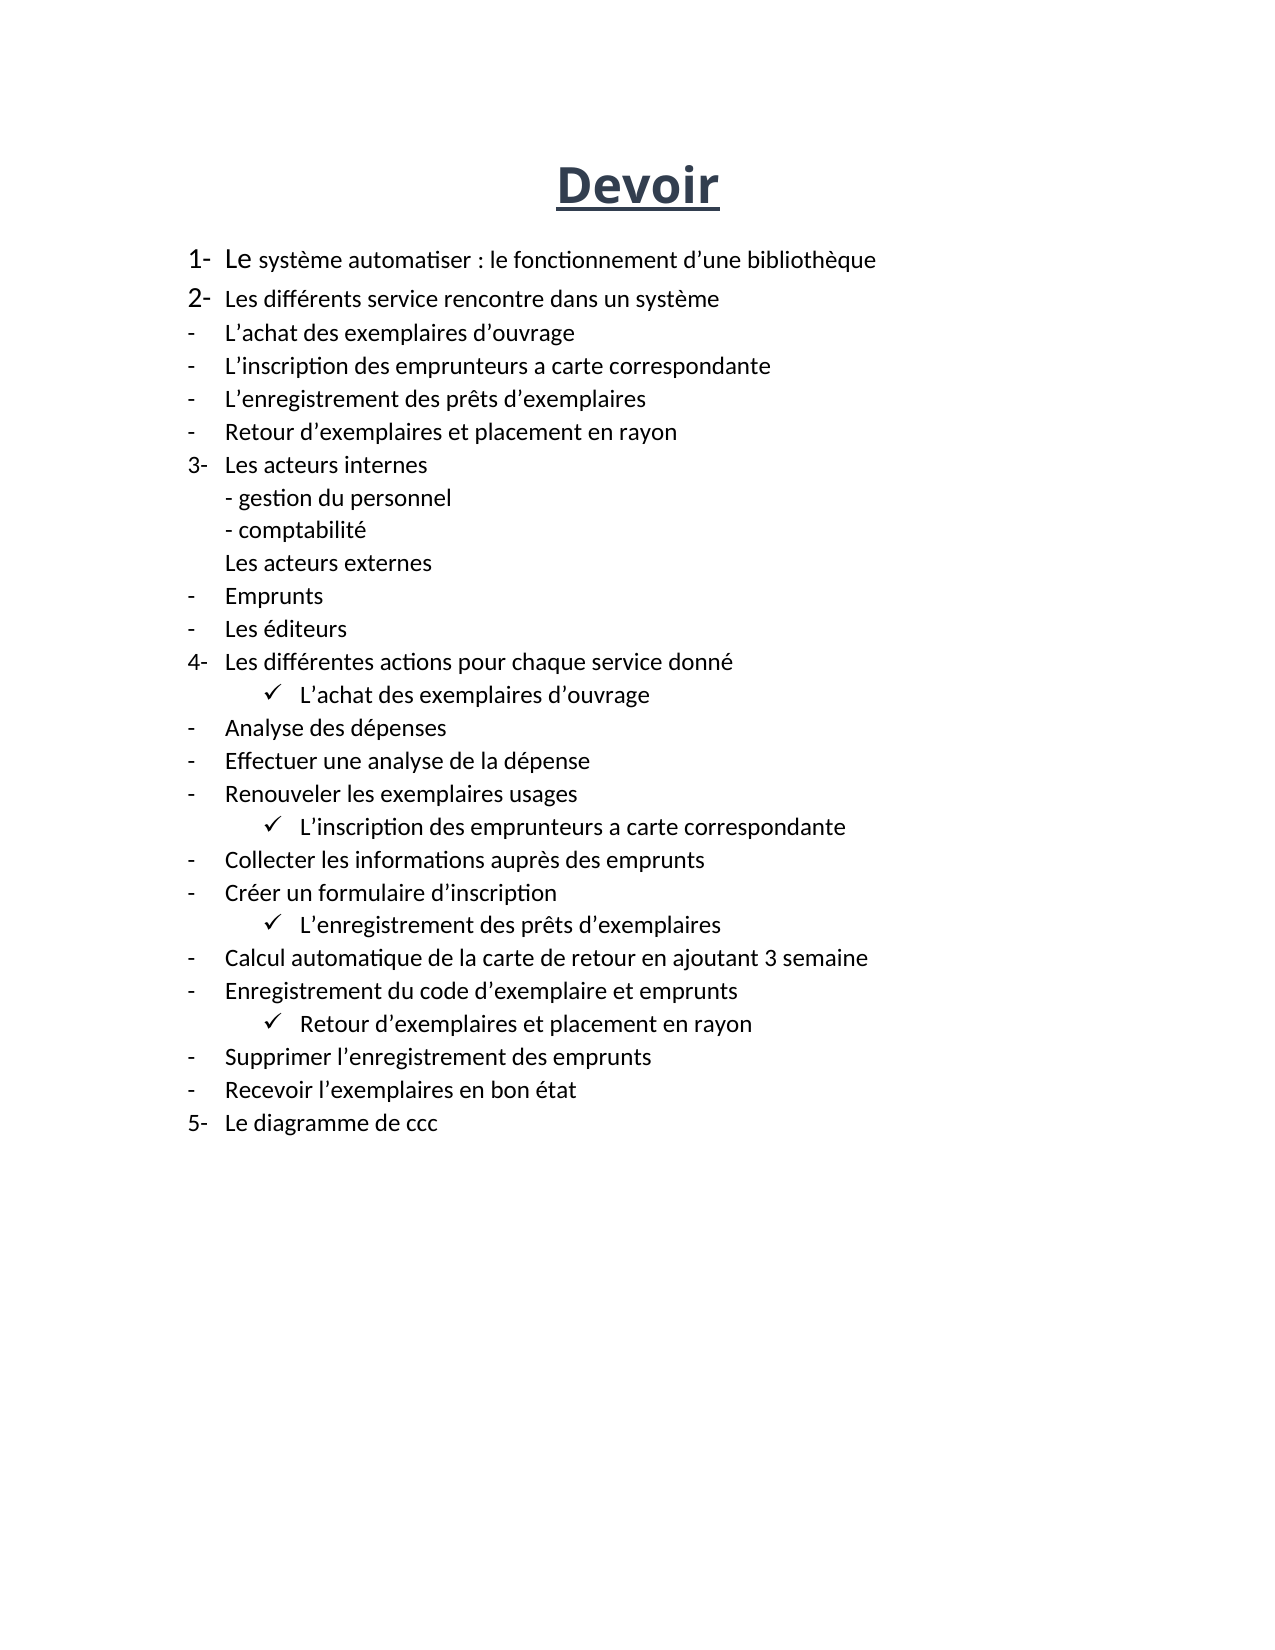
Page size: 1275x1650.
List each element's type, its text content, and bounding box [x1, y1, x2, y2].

list Le diagramme de ccc [187, 1107, 1125, 1138]
list L’inscription des emprunteurs a carte correspondante [187, 350, 1125, 381]
list Renouveler les exemplaires usages [187, 778, 1125, 808]
list Collecter les informations auprès des emprunts [187, 844, 1125, 874]
list Retour d’exemplaires et placement en rayon [262, 1008, 1125, 1039]
list Calcul automatique de la carte de retour en ajoutant 3 semaine [187, 942, 1125, 973]
list Recevoir l’exemplaires en bon état [187, 1074, 1125, 1105]
list Les éditeurs [187, 613, 1125, 644]
list L’achat des exemplaires d’ouvrage [262, 679, 1125, 710]
text Devoir [150, 150, 1125, 218]
list Créer un formulaire d’inscription [187, 877, 1125, 907]
list - comptabilité [225, 514, 1125, 545]
list L’achat des exemplaires d’ouvrage [187, 317, 1125, 348]
list Supprimer l’enregistrement des emprunts [187, 1041, 1125, 1072]
list Enregistrement du code d’exemplaire et emprunts [187, 975, 1125, 1006]
list Les acteurs externes [225, 547, 1125, 578]
list Effectuer une analyse de la dépense [187, 745, 1125, 776]
list Analyse des dépenses [187, 712, 1125, 743]
list Le système automatiser : le fonctionnement d’une bibliothèque [187, 240, 1125, 276]
list L’enregistrement des prêts d’exemplaires [262, 909, 1125, 940]
list Emprunts [187, 580, 1125, 611]
list L’inscription des emprunteurs a carte correspondante [262, 811, 1125, 841]
list - gestion du personnel [225, 482, 1125, 512]
list L’enregistrement des prêts d’exemplaires [187, 383, 1125, 413]
list Les différents service rencontre dans un système [187, 279, 1125, 314]
list Les acteurs internes [187, 449, 1125, 479]
list Les différentes actions pour chaque service donné [187, 646, 1125, 677]
list Retour d’exemplaires et placement en rayon [187, 416, 1125, 446]
